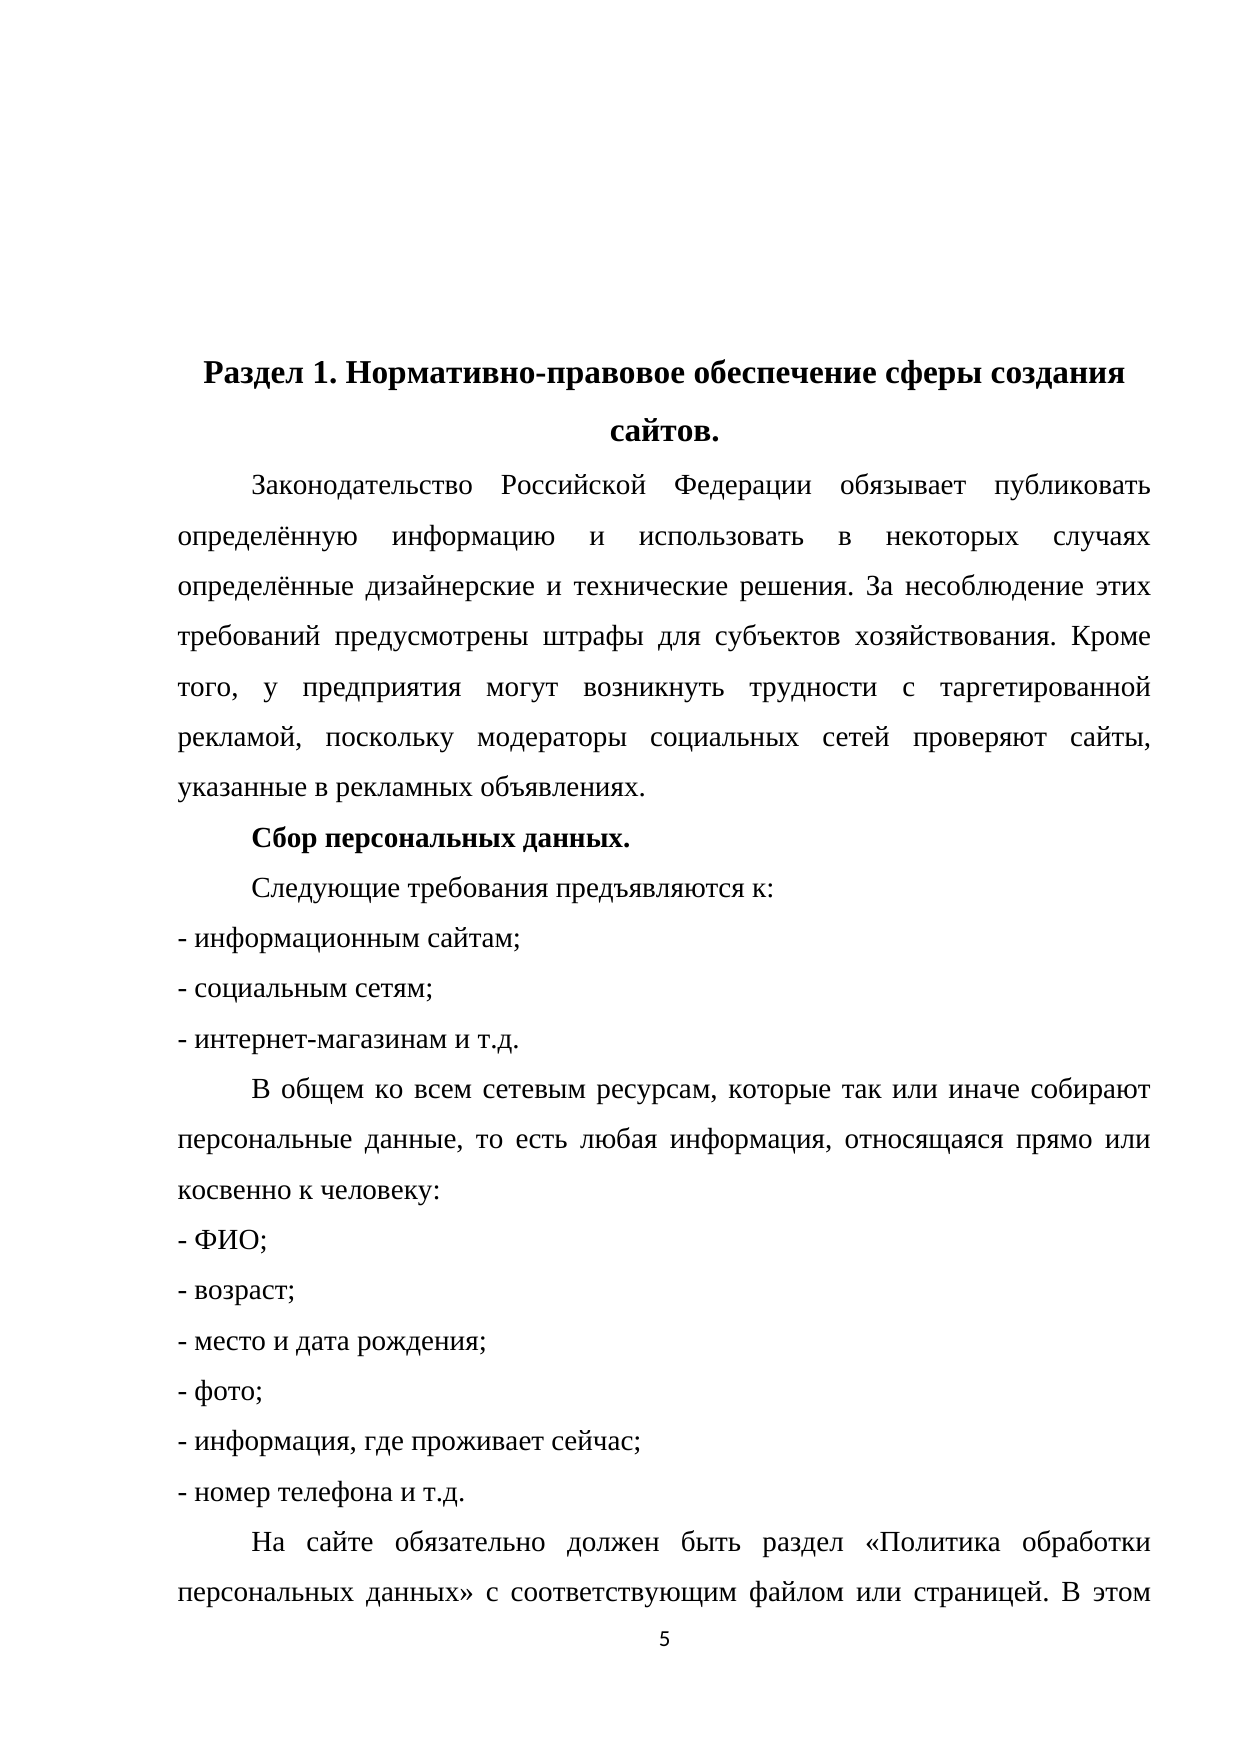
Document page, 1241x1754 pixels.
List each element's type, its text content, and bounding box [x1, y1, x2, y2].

text - место и дата рождения; [177, 1323, 1152, 1356]
text - социальным сетям; [177, 971, 1152, 1004]
text - возраст; [177, 1272, 1152, 1306]
text - фото; [177, 1373, 1152, 1407]
text - интернет-магазинам и т.д. [177, 1021, 1152, 1054]
text - информационным сайтам; [177, 920, 1152, 954]
text Следующие требования предъявляются к: [177, 870, 1152, 903]
text В общем ко всем сетевым ресурсам, которые так или иначе собирают персональные данные, то есть любая информация, относящаяся прямо или косвенно к человеку: [177, 1071, 1152, 1205]
text - информация, где проживает сейчас; [177, 1423, 1152, 1457]
text Законодательство Российской Федерации обязывает публиковать определённую информацию и использовать в некоторых случаях определённые дизайнерские и технические решения. За несоблюдение этих требований предусмотрены штрафы для субъектов хозяйствования. Кроме того, у предприятия могут возникнуть трудности с таргетированной рекламой, поскольку модераторы социальных сетей проверяют сайты, указанные в рекламных объявлениях. [177, 467, 1152, 803]
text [177, 1524, 1152, 1608]
text Раздел 1. Нормативно-правовое обеспечение сферы создания сайтов. [177, 352, 1152, 448]
text - ФИО; [177, 1222, 1152, 1256]
text Сбор персональных данных. [177, 820, 1152, 853]
text - номер телефона и т.д. [177, 1474, 1152, 1507]
